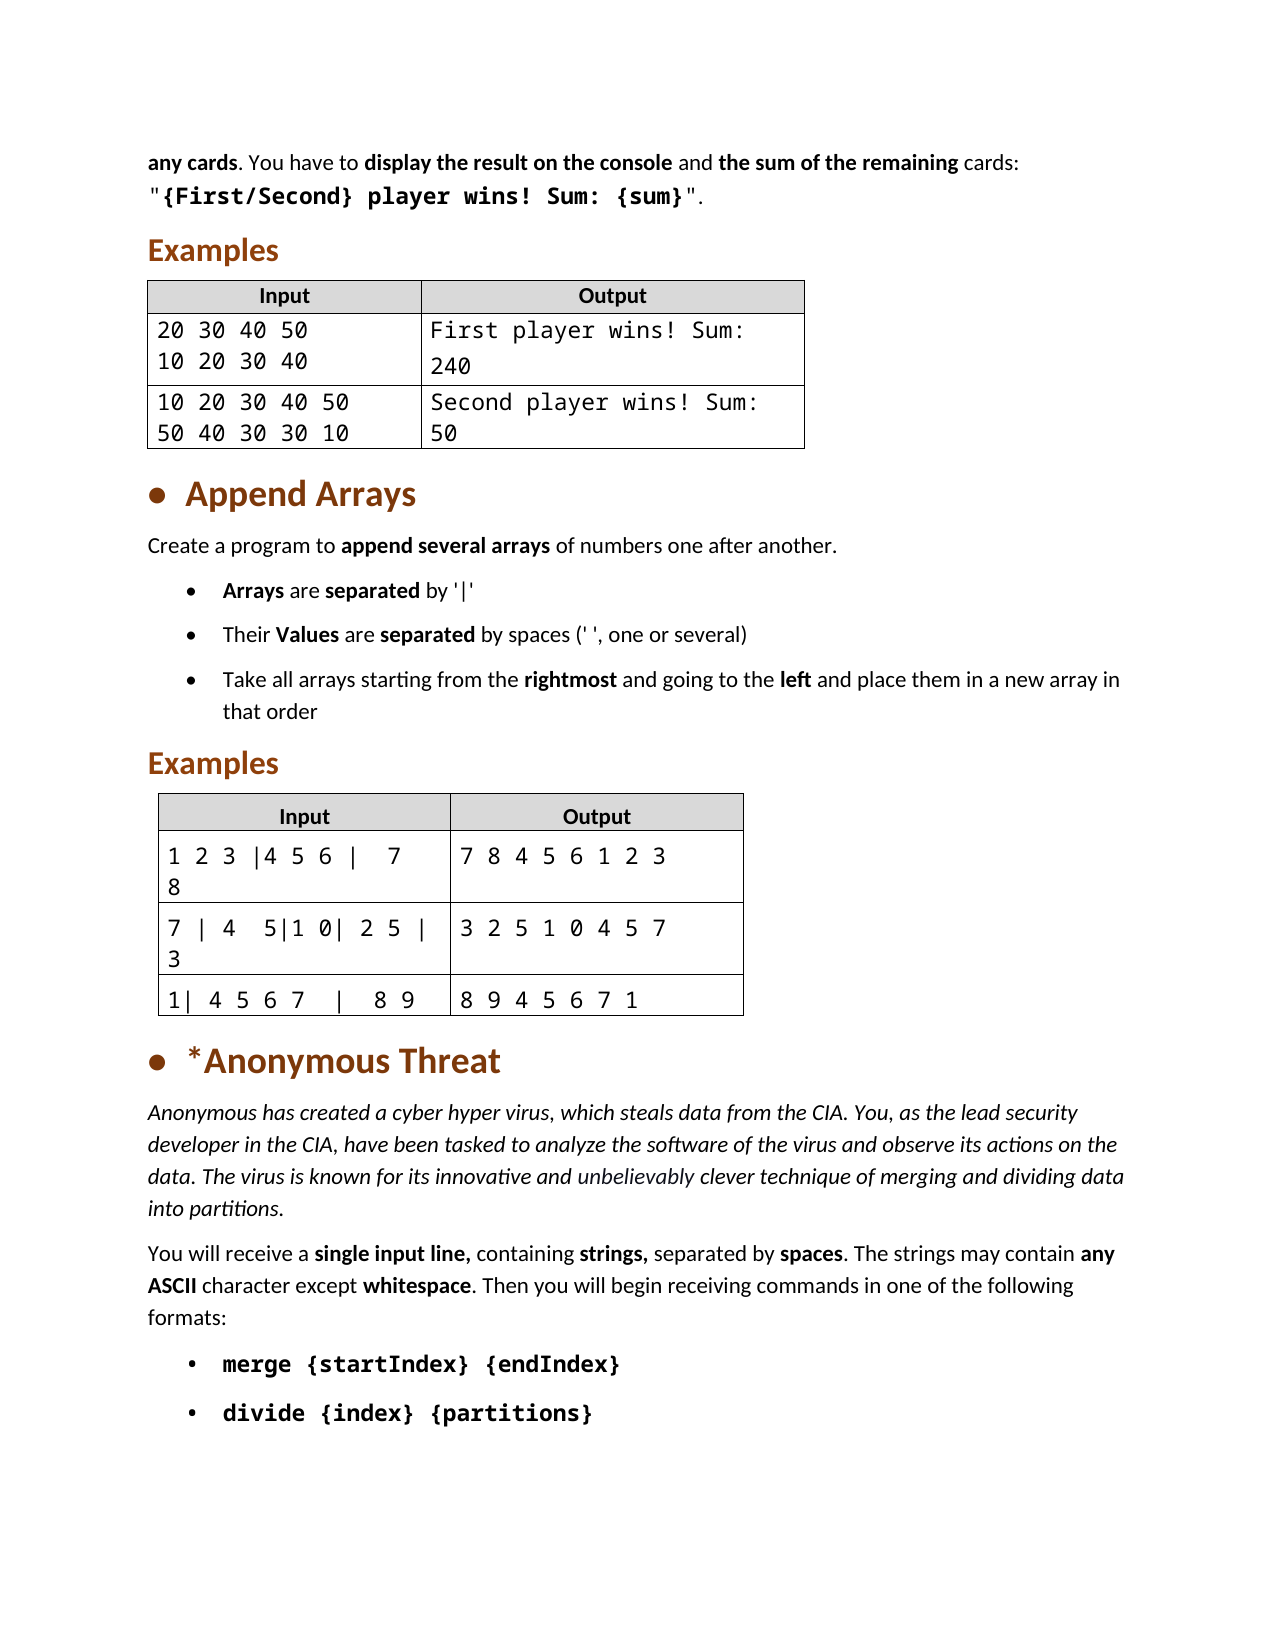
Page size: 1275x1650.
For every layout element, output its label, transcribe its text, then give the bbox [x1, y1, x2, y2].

table_cell 7 8 4 5 6 1 2 3 [451, 831, 743, 902]
table_cell First player wins! Sum: 240 [422, 314, 804, 385]
text You will receive a single input line, containing strings, separated by spaces. The strings may contain any ASCII character except whitespace. Then you will begin receiving commands in one of the following formats: [148, 1239, 1127, 1331]
list Append Arrays [148, 470, 1127, 516]
text Create a program to append several arrays of numbers one after another. [148, 531, 1127, 559]
table_cell 3 2 5 1 0 4 5 7 [451, 903, 743, 974]
text Examples [148, 742, 1127, 783]
list divide {index} {partitions} [185, 1396, 1127, 1428]
text Anonymous has created a cyber hyper virus, which steals data from the CIA. You, as the lead security developer in the CIA, have been tasked to analyze the software of the virus and observe its actions on the data. The virus is known for its innovative and unbelievably clever technique of merging and dividing data into partitions. [148, 1098, 1127, 1222]
list Their Values are separated by spaces (' ', one or several) [185, 621, 1127, 648]
table_header Input [148, 281, 421, 313]
table_cell 7 | 4 5|1 0| 2 5 |3 [159, 903, 450, 974]
list Take all arrays starting from the rightmost and going to the left and place them in a new array in that order [185, 665, 1127, 725]
text Examples [148, 229, 1127, 269]
table_cell 20 30 40 50 10 20 30 40 [148, 314, 421, 385]
table_header Output [451, 794, 743, 830]
table_cell Second player wins! Sum: 50 [422, 386, 804, 448]
list Arrays are separated by '|' [185, 576, 1127, 604]
table_header Input [159, 794, 450, 830]
list *Anonymous Threat [148, 1037, 1127, 1082]
table_cell 10 20 30 40 50 50 40 30 30 10 [148, 386, 421, 448]
table_cell 1| 4 5 6 7 | 8 9 [159, 975, 450, 1015]
table_header Output [422, 281, 804, 313]
table_cell 1 2 3 |4 5 6 | 7 8 [159, 831, 450, 902]
list merge {startIndex} {endIndex} [185, 1348, 1127, 1379]
table_cell 8 9 4 5 6 7 1 [451, 975, 743, 1015]
